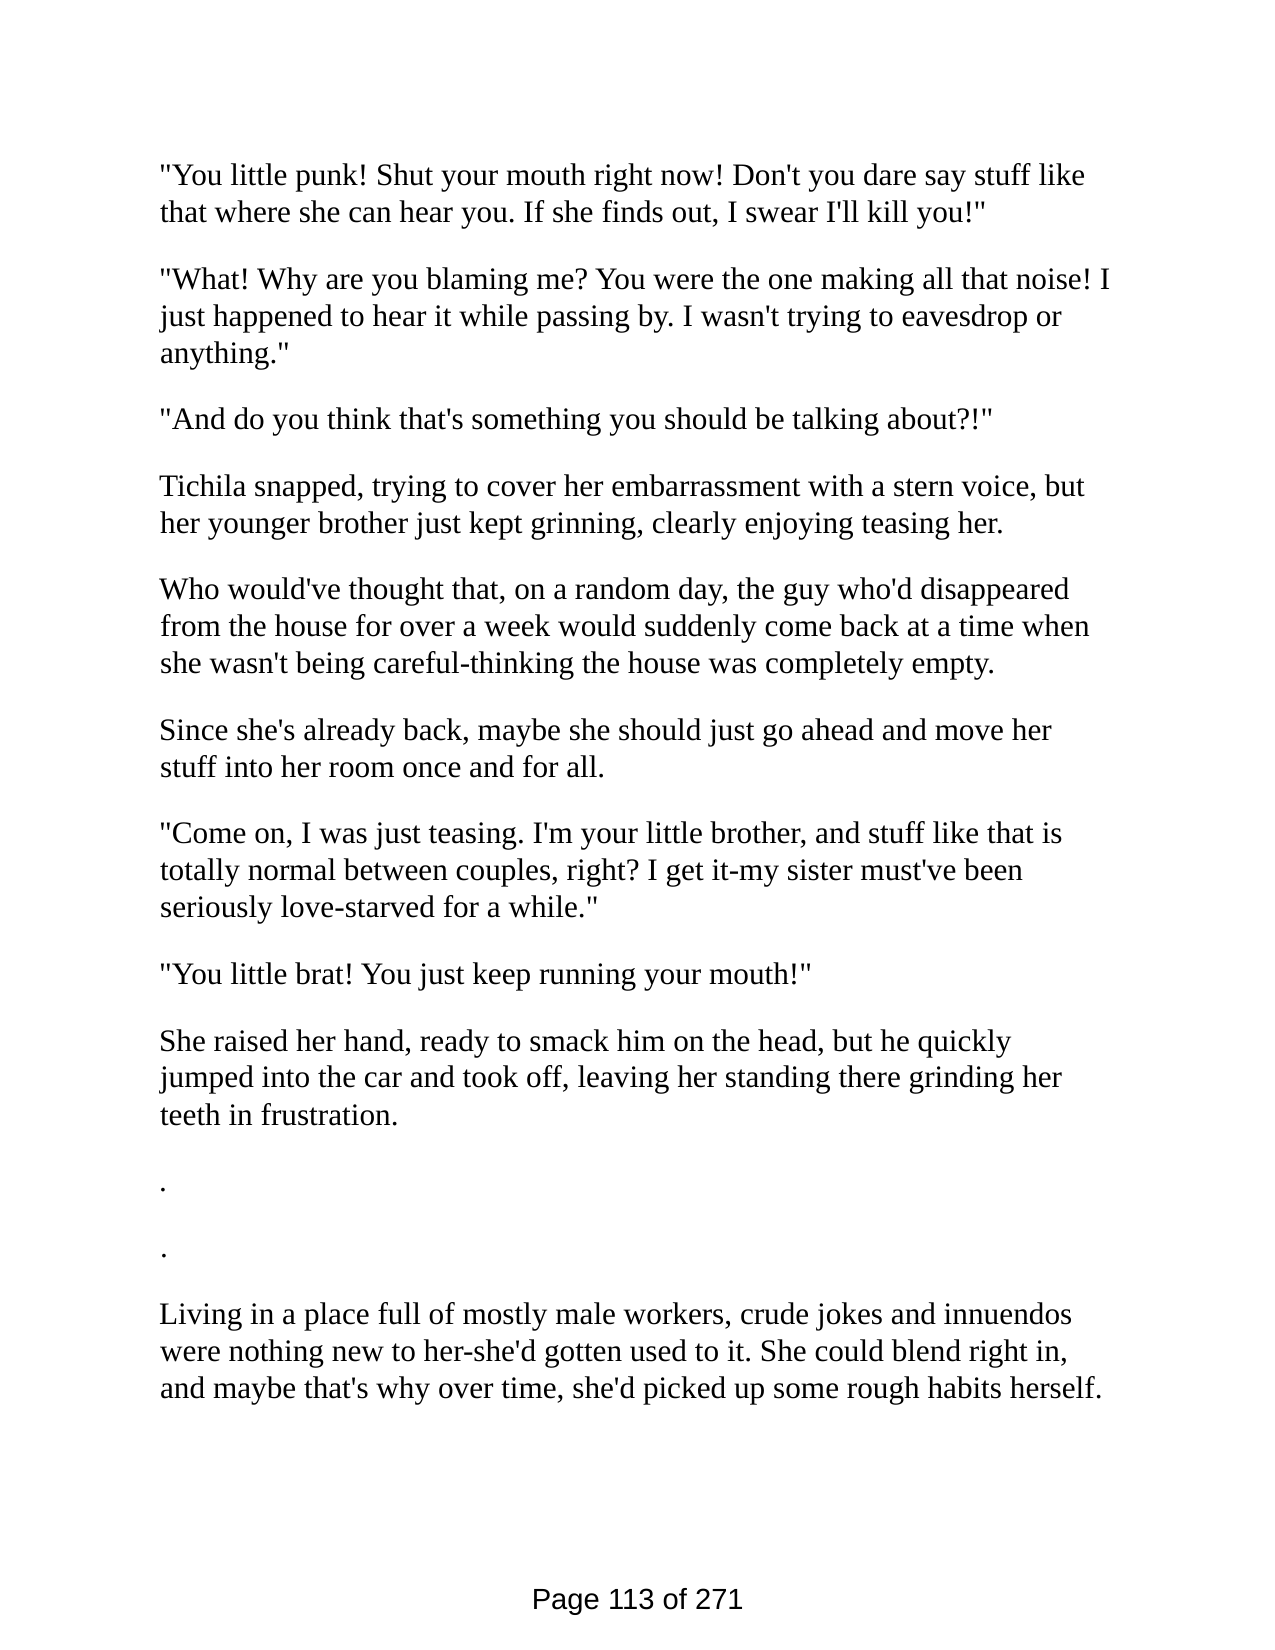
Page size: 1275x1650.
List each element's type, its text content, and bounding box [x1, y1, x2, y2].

text "You little brat! You just keep running your mouth!" [159, 955, 1113, 991]
text Tichila snapped, trying to cover her embarrassment with a stern voice, but her younger brother just kept grinning, clearly enjoying teasing her. [159, 467, 1113, 540]
text "You little punk! Shut your mouth right now! Don't you dare say stuff like that where she can hear you. If she finds out, I swear I'll kill you!" [160, 156, 1114, 229]
text "Come on, I was just teasing. I'm your little brother, and stuff like that is totally normal between couples, right? I get it-my sister must've been seriously love-starved for a while." [159, 815, 1113, 924]
text Who would've thought that, on a random day, the guy who'd disappeared from the house for over a week would suddenly come back at a time when she wasn't being careful-thinking the house was completely empty. [159, 571, 1113, 681]
text "And do you think that's something you should be talking about?!" [159, 401, 1113, 436]
text Since she's already back, maybe she should just go ahead and move her stuff into her room once and for all. [159, 711, 1113, 784]
text Living in a place full of mostly male workers, crude jokes and innuendos were nothing new to her-she'd gotten used to it. She could blend right in, and maybe that's why over time, she'd picked up some rough habits herself. [159, 1295, 1113, 1405]
text She raised her hand, ready to smack him on the head, but he quickly jumped into the car and took off, leaving her standing there grinding her teeth in frustration. [159, 1022, 1113, 1132]
text . . [159, 1162, 176, 1265]
text "What! Why are you blaming me? You were the one making all that noise! I just happened to hear it while passing by. I wasn't trying to eavesdrop or anything." [159, 260, 1113, 370]
